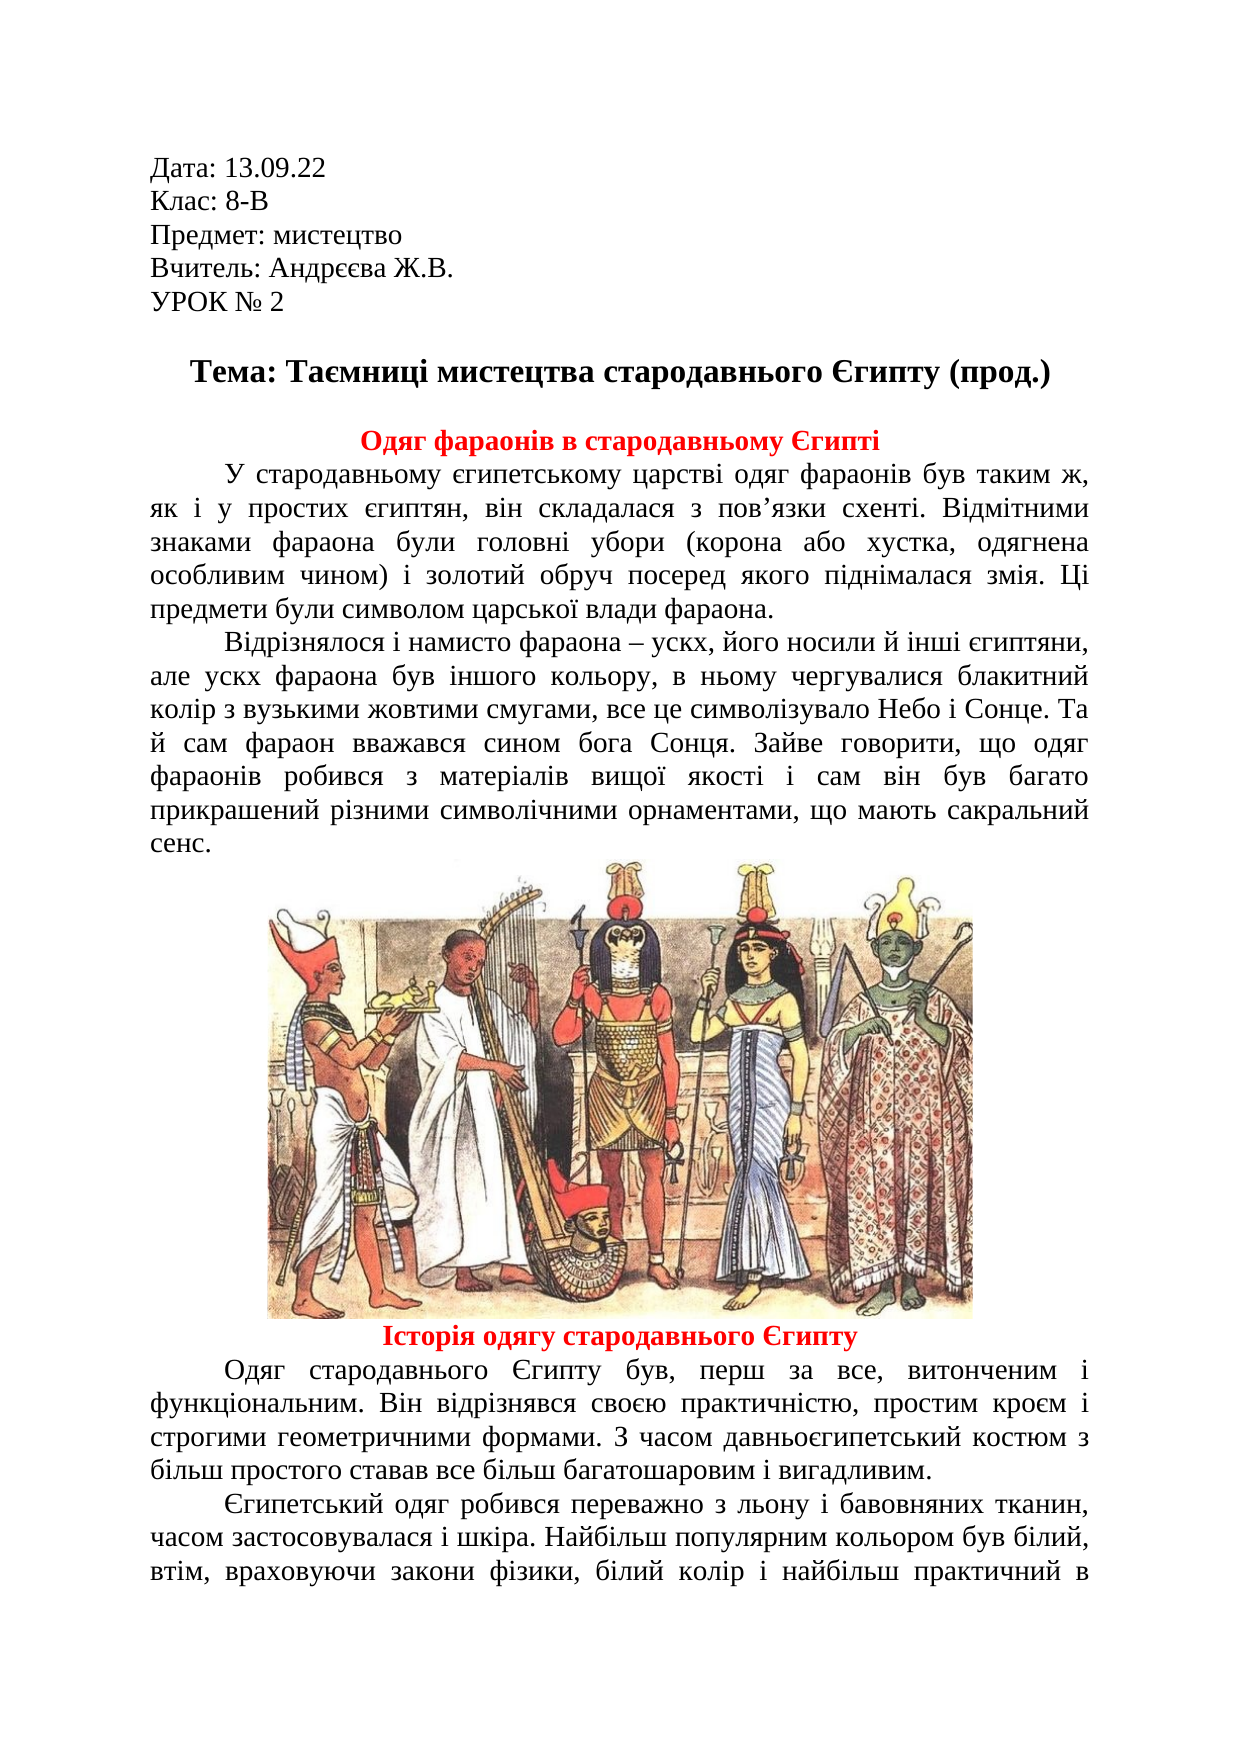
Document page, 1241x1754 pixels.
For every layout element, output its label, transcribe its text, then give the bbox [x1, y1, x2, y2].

text Тема: Таємниці мистецтва стародавнього Єгипту (прод.) [150, 351, 1090, 389]
text Одяг стародавнього Єгипту був, перш за все, витонченим і функціональним. Він відрізнявся своєю практичністю, простим кроєм і строгими геометричними формами. З часом давньоєгипетський костюм з більш простого ставав все більш багатошаровим і вигадливим. [150, 1352, 1090, 1486]
text Відрізнялося і намисто фараона – ускх, його носили й інші єгиптяни, але ускх фараона був іншого кольору, в ньому чергувалися блакитний колір з вузькими жовтими смугами, все це символізувало Небо і Сонце. Та й сам фараон вважався сином бога Сонця. Зайве говорити, що одяг фараонів робився з матеріалів вищої якості і сам він був багато прикрашений різними символічними орнаментами, що мають сакральний сенс. [150, 624, 1090, 859]
text УРОК № 2 [150, 284, 1090, 318]
picture [267, 859, 973, 1319]
text У стародавньому єгипетському царстві одяг фараонів був таким ж, як і у простих єгиптян, він складалася з пов’язки схенті. Відмітними знаками фараона були головні убори (корона або хустка, одягнена особливим чином) і золотий обруч посеред якого піднімалася змія. Ці предмети були символом царської влади фараона. [150, 457, 1090, 624]
text Дата: 13.09.22 [150, 150, 1090, 183]
text Історія одягу стародавнього Єгипту [150, 1318, 1090, 1352]
text Клас: 8-В [150, 183, 1090, 217]
text Предмет: мистецтво [150, 217, 1090, 251]
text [150, 1486, 1090, 1587]
text Одяг фараонів в стародавньому Єгипті [150, 423, 1090, 457]
text Вчитель: Андрєєва Ж.В. [150, 251, 1090, 284]
